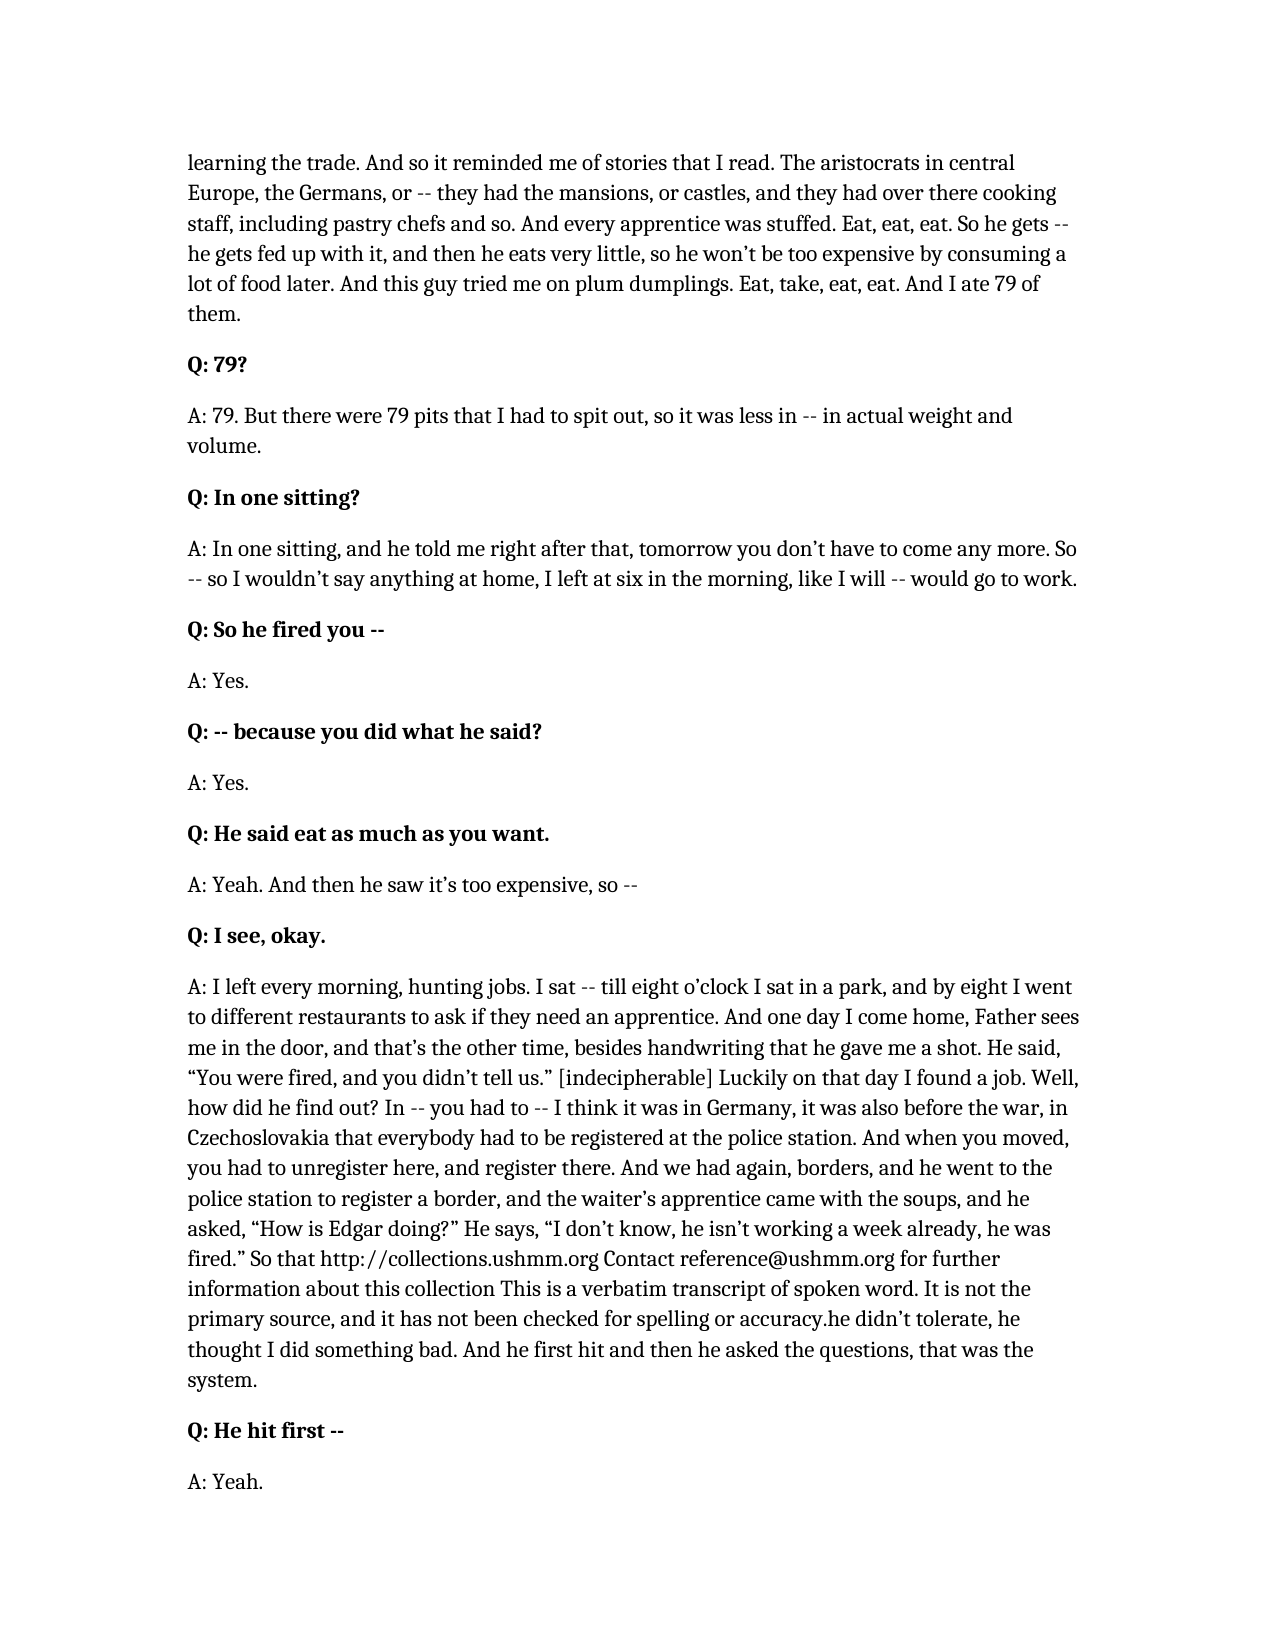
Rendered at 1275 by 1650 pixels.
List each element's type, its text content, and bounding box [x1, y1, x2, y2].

text Q: -- because you did what he said? [187, 719, 1087, 745]
text Q: In one sitting? [187, 484, 1087, 511]
text A: Yeah. [187, 1469, 1087, 1495]
text A: Yes. [187, 668, 1087, 694]
text Q: So he fired you -- [187, 617, 1087, 643]
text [187, 150, 1087, 327]
text A: In one sitting, and he told me right after that, tomorrow you don’t have to come any more. So -- so I wouldn’t say anything at home, I left at six in the morning, like I will -- would go to work. [187, 535, 1087, 592]
text Q: 79? [187, 352, 1087, 378]
text Q: I see, okay. [187, 923, 1087, 949]
text Q: He said eat as much as you want. [187, 821, 1087, 847]
text A: 79. But there were 79 pits that I had to spit out, so it was less in -- in actual weight and volume. [187, 403, 1087, 460]
text A: Yeah. And then he saw it’s too expensive, so -- [187, 872, 1087, 898]
text A: Yes. [187, 770, 1087, 796]
text A: I left every morning, hunting jobs. I sat -- till eight o’clock I sat in a park, and by eight I went to different restaurants to ask if they need an apprentice. And one day I come home, Father sees me in the door, and that’s the other time, besides handwriting that he gave me a shot. He said, “You were fired, and you didn’t tell us.” [indecipherable] Luckily on that day I found a job. Well, how did he find out? In -- you had to -- I think it was in Germany, it was also before the war, in Czechoslovakia that everybody had to be registered at the police station. And when you moved, you had to unregister here, and register there. And we had again, borders, and he went to the police station to register a border, and the waiter’s apprentice came with the soups, and he asked, “How is Edgar doing?” He says, “I don’t know, he isn’t working a week already, he was fired.” So that http://collections.ushmm.org Contact reference@ushmm.org for further information about this collection This is a verbatim transcript of spoken word. It is not the primary source, and it has not been checked for spelling or accuracy.he didn’t tolerate, he thought I did something bad. And he first hit and then he asked the questions, that was the system. [187, 974, 1087, 1393]
text Q: He hit first -- [187, 1418, 1087, 1444]
